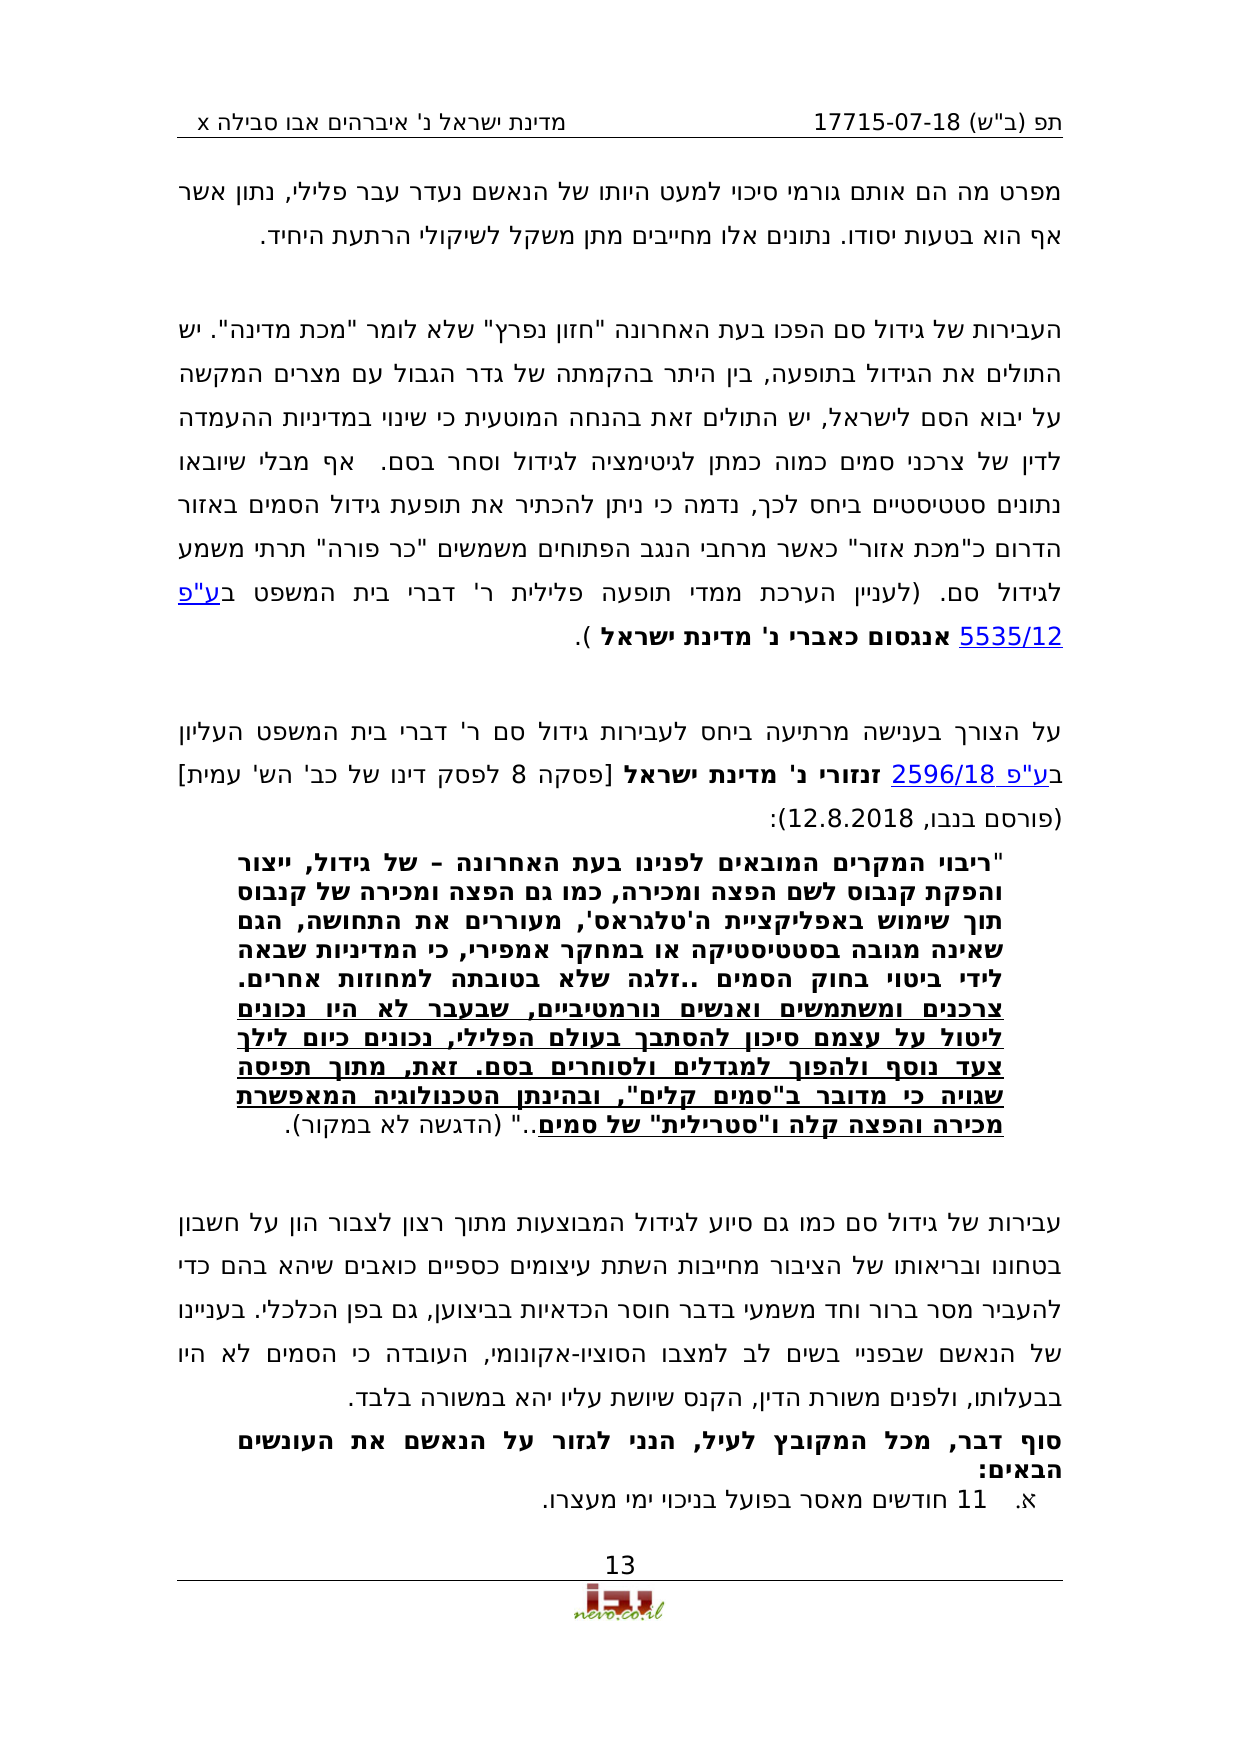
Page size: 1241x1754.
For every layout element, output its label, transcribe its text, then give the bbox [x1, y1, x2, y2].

text עבירות של גידול סם כמו גם סיוע לגידול המבוצעות מתוך רצון לצבור הון על חשבון בטחונו ובריאותו של הציבור מחייבות השתת עיצומים כספיים כואבים שיהא בהם כדי להעביר מסר ברור וחד משמעי בדבר חוסר הכדאיות בביצוען, גם בפן הכלכלי. בעניינו של הנאשם שבפניי בשים לב למצבו הסוציו-אקונומי, העובדה כי הסמים לא היו בבעלותו, ולפנים משורת הדין, הקנס שיושת עליו יהא במשורה בלבד. [177, 1208, 1063, 1412]
picture [574, 1583, 666, 1621]
text על הצורך בענישה מרתיעה ביחס לעבירות גידול סם ר' דברי בית המשפט העליון בע"פ 2596/18 זנזורי נ' מדינת ישראל [פסקה 8 לפסק דינו של כב' הש' עמית](פורסם בנבו, 12.8.2018): [177, 717, 1063, 833]
text סוף דבר, מכל המקובץ לעיל, הנני לגזור על הנאשם את העונשים הבאים: [236, 1427, 1063, 1485]
text העבירות של גידול סם הפכו בעת האחרונה "חזון נפרץ" שלא לומר "מכת מדינה". יש התולים את הגידול בתופעה, בין היתר בהקמתה של גדר הגבול עם מצרים המקשה על יבוא הסם לישראל, יש התולים זאת בהנחה המוטעית כי שינוי במדיניות ההעמדה לדין של צרכני סמים כמוה כמתן לגיטימציה לגידול וסחר בסם. אף מבלי שיובאו נתונים סטטיסטיים ביחס לכך, נדמה כי ניתן להכתיר את תופעת גידול הסמים באזור הדרום כ"מכת אזור" כאשר מרחבי הנגב הפתוחים משמשים "כר פורה" תרתי משמע לגידול סם. (לעניין הערכת ממדי תופעה פלילית ר' דברי בית המשפט בע"פ 5535/12 אנגסום כאברי נ' מדינת ישראל ). [177, 316, 1063, 651]
text "ריבוי המקרים המובאים לפנינו בעת האחרונה – של גידול, ייצור והפקת קנבוס לשם הפצה ומכירה, כמו גם הפצה ומכירה של קנבוס תוך שימוש באפליקציית ה'טלגראס', מעוררים את התחושה, הגם שאינה מגובה בסטטיסטיקה או במחקר אמפירי, כי המדיניות שבאה לידי ביטוי בחוק הסמים ..זלגה שלא בטובתה למחוזות אחרים. צרכנים ומשתמשים ואנשים נורמטיביים, שבעבר לא היו נכונים ליטול על עצמם סיכון להסתבך בעולם הפלילי, נכונים כיום לילך צעד נוסף ולהפוך למגדלים ולסוחרים בסם. זאת, מתוך תפיסה שגויה כי מדובר ב"סמים קלים", ובהינתן הטכנולוגיה המאפשרת מכירה והפצה קלה ו"סטרילית" של סמים.." (הדגשה לא במקור). [236, 848, 1004, 1019]
list 11 חודשים מאסר בפועל בניכוי ימי מעצרו. [177, 1485, 1026, 1514]
text "ריבוי המקרים המובאים לפנינו בעת האחרונה – של גידול, ייצור והפקת קנבוס לשם הפצה ומכירה, כמו גם הפצה ומכירה של קנבוס תוך שימוש באפליקציית ה'טלגראס', מעוררים את התחושה, הגם שאינה מגובה בסטטיסטיקה או במחקר אמפירי, כי המדיניות שבאה לידי ביטוי בחוק הסמים ..זלגה שלא בטובתה למחוזות אחרים. צרכנים ומשתמשים ואנשים נורמטיביים, שבעבר לא היו נכונים ליטול על עצמם סיכון להסתבך בעולם הפלילי, נכונים כיום לילך צעד נוסף ולהפוך למגדלים ולסוחרים בסם. זאת, מתוך תפיסה שגויה כי מדובר ב"סמים קלים", ובהינתן הטכנולוגיה המאפשרת מכירה והפצה קלה ו"סטרילית" של סמים.." (הדגשה לא במקור). [236, 1049, 1004, 1106]
